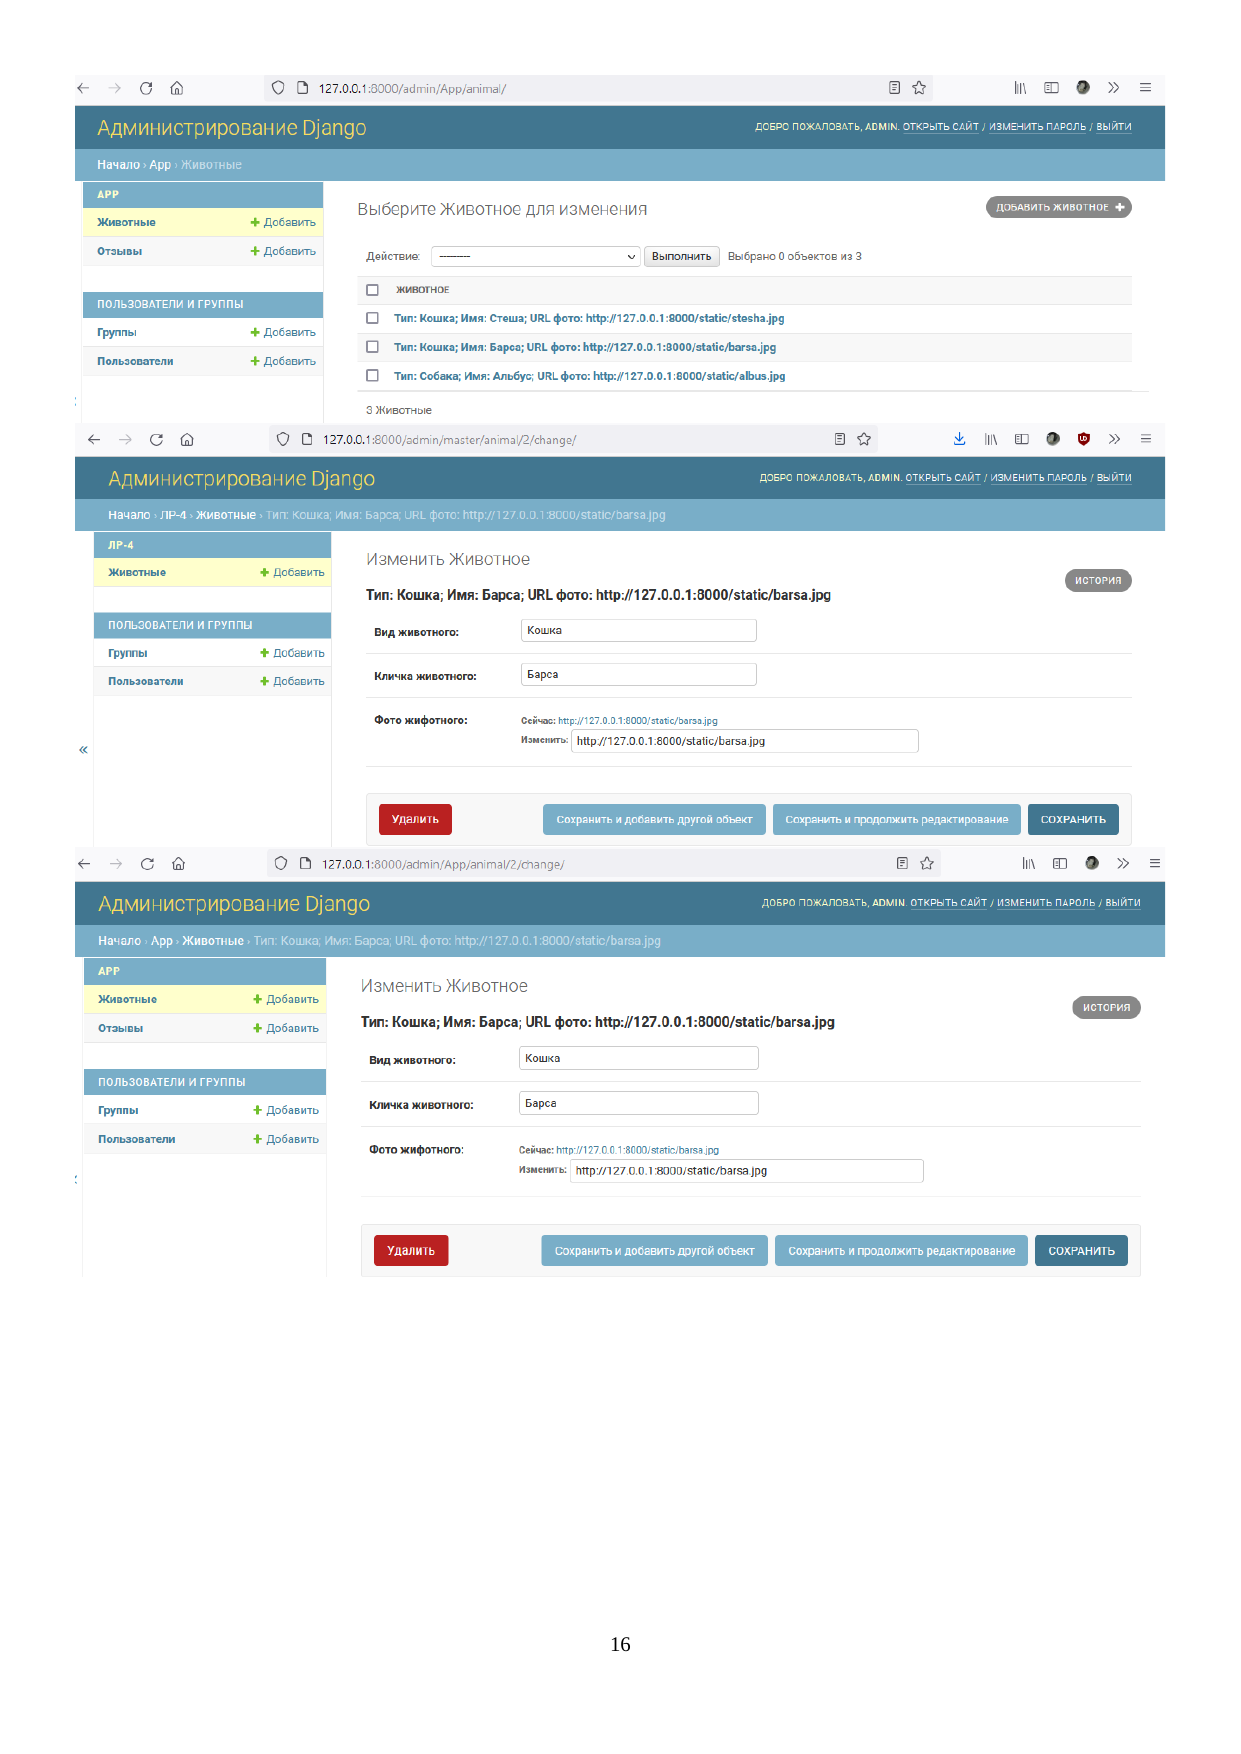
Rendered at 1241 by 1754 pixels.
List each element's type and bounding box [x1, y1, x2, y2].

picture [75, 75, 1166, 1277]
